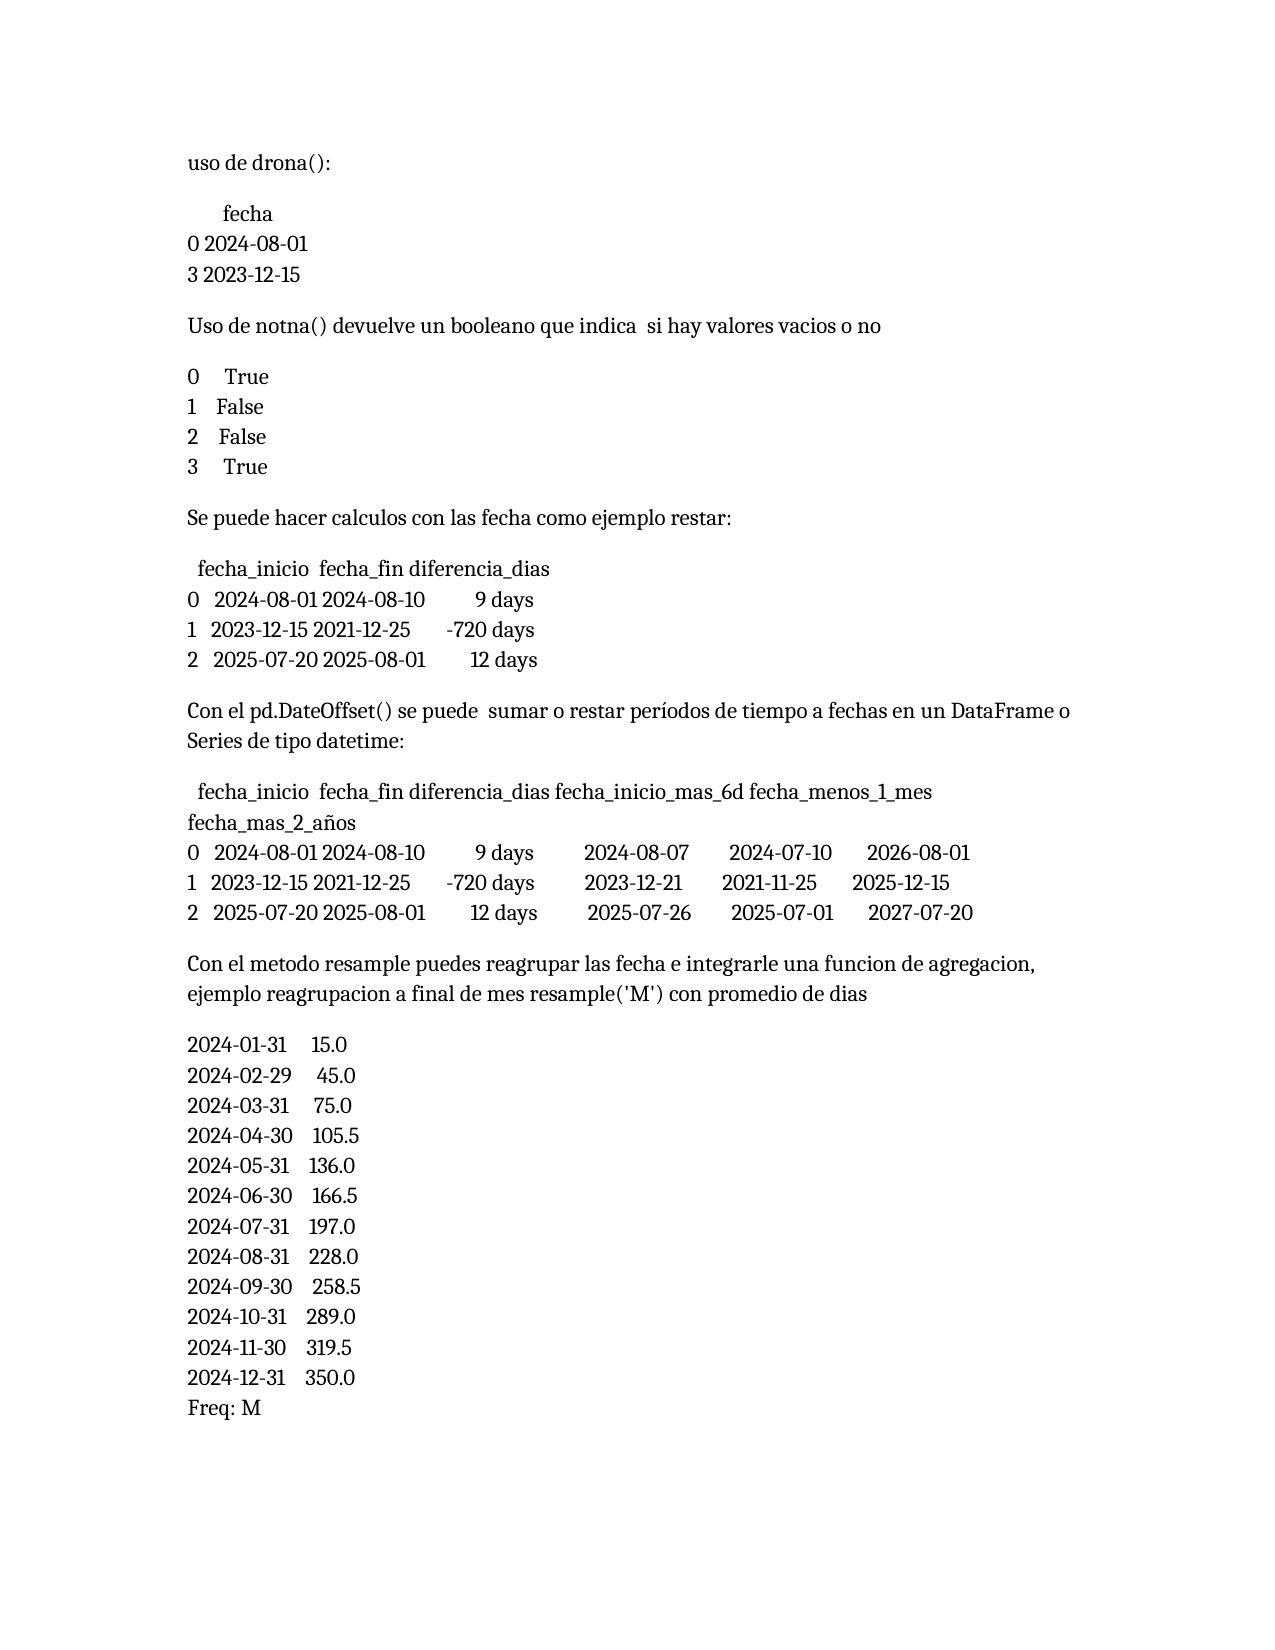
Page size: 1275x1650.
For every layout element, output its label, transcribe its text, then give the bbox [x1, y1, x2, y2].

text Con el metodo resample puedes reagrupar las fecha e integrarle una funcion de agregacion, ejemplo reagrupacion a final de mes resample('M') con promedio de dias [187, 951, 1087, 1008]
text fecha_inicio fecha_fin diferencia_dias 0 2024-08-01 2024-08-10 9 days 1 2023-12-15 2021-12-25 -720 days 2 2025-07-20 2025-08-01 12 days [187, 556, 1087, 673]
text 0 True 1 False 2 False 3 True [187, 363, 1087, 481]
text fecha 0 2024-08-01 3 2023-12-15 [187, 201, 1087, 288]
text Uso de notna() devuelve un booleano que indica si hay valores vacios o no [187, 312, 1087, 339]
text Con el pd.DateOffset() se puede sumar o restar períodos de tiempo a fechas en un DataFrame o Series de tipo datetime: [187, 698, 1087, 754]
text uso de drona(): [187, 150, 1087, 176]
text Se puede hacer calculos con las fecha como ejemplo restar: [187, 505, 1087, 532]
text fecha_inicio fecha_fin diferencia_dias fecha_inicio_mas_6d fecha_menos_1_mes fecha_mas_2_años 0 2024-08-01 2024-08-10 9 days 2024-08-07 2024-07-10 2026-08-01 1 2023-12-15 2021-12-25 -720 days 2023-12-21 2021-11-25 2025-12-15 2 2025-07-20 2025-08-01 12 days 2025-07-26 2025-07-01 2027-07-20 [187, 779, 1087, 926]
